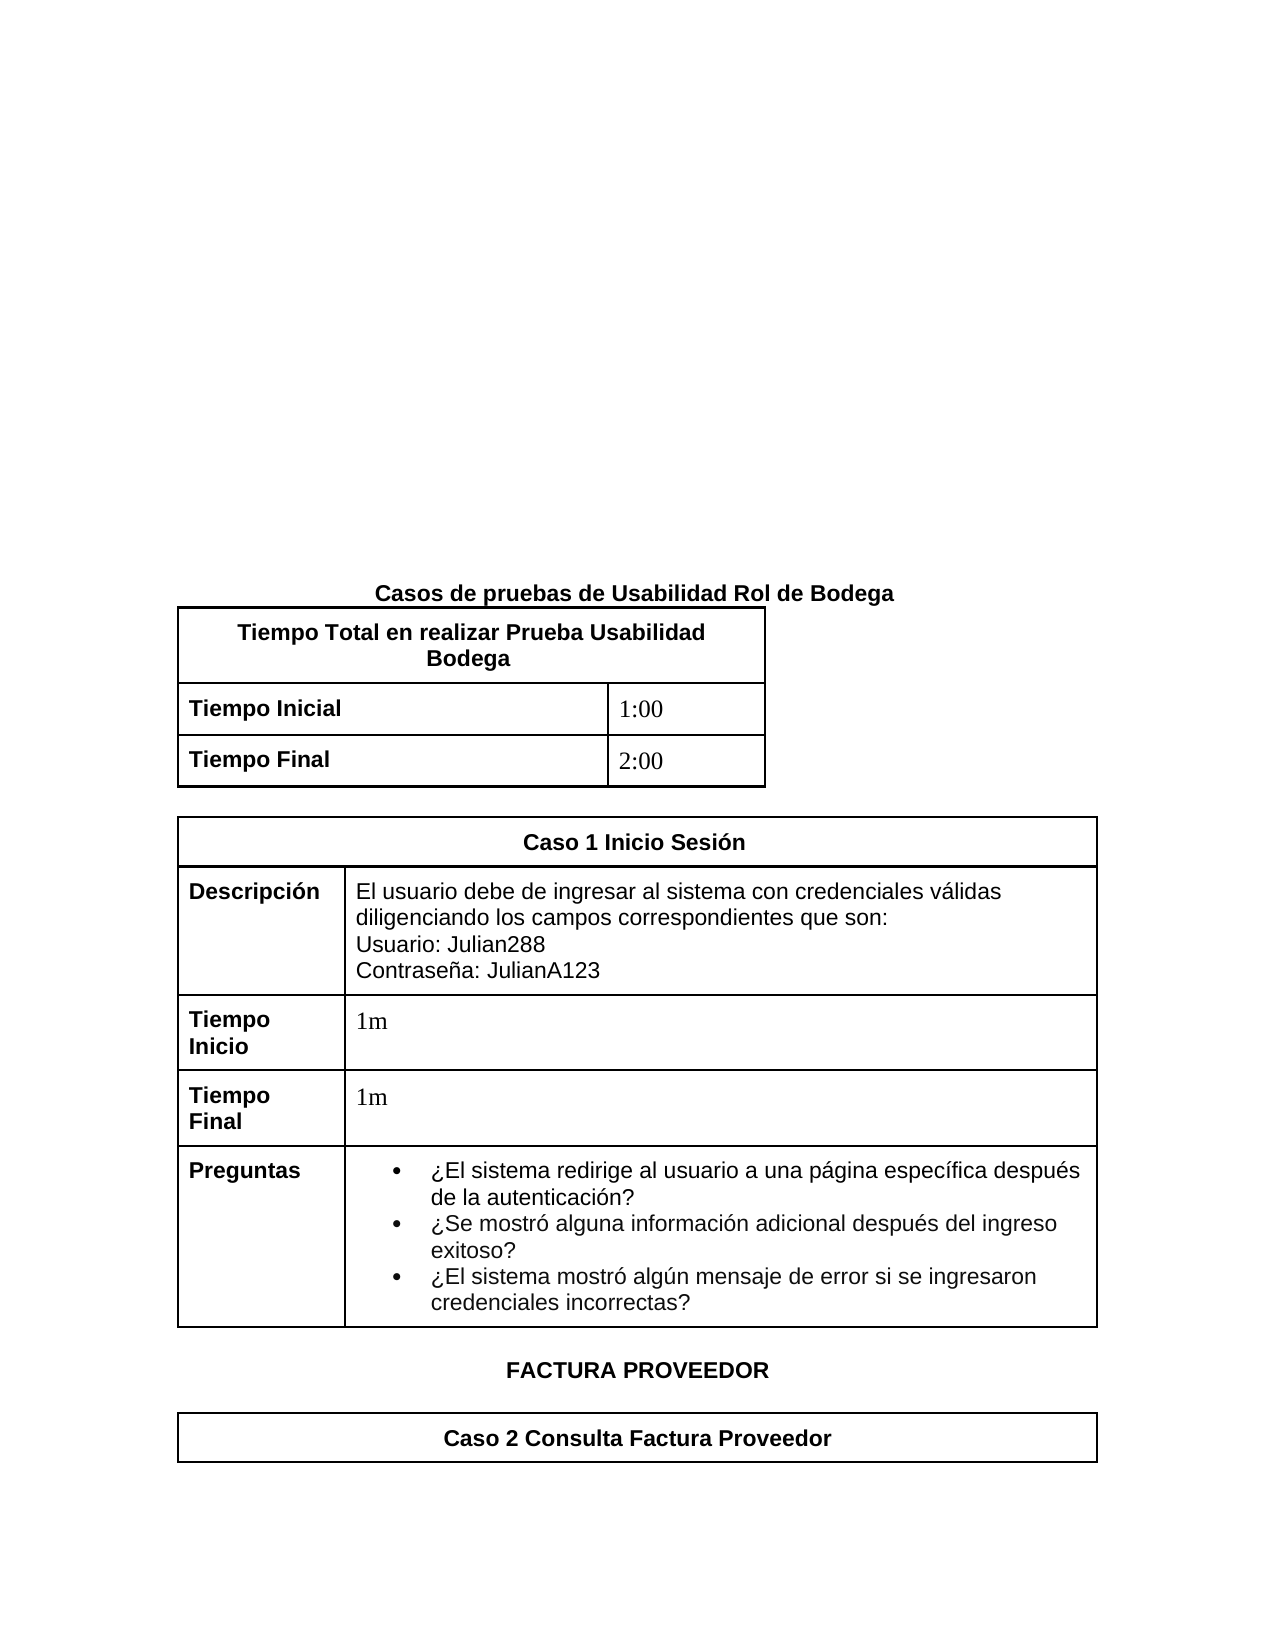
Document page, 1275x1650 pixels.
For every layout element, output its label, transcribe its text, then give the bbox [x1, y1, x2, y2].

table_cell ¿El sistema redirige al usuario a una página específica después de la autenticación? ¿Se mostró alguna información adicional después del ingreso exitoso? ¿El sistema mostró algún mensaje de error si se ingresaron credenciales incorrectas? [346, 1147, 1096, 1326]
table_cell 1:00 [609, 684, 764, 734]
table_header Tiempo Total en realizar Prueba Usabilidad Bodega [179, 609, 764, 682]
text Casos de pruebas de Usabilidad Rol de Bodega [177, 580, 1098, 606]
table_cell El usuario debe de ingresar al sistema con credenciales válidas diligenciando los campos correspondientes que son: Usuario: Julian288 Contraseña: JulianA123 [346, 868, 1096, 994]
table_cell Tiempo Inicial [179, 684, 607, 734]
table_cell 1m [346, 996, 1096, 1069]
table_cell Preguntas [179, 1147, 344, 1326]
text FACTURA PROVEEDOR [177, 1357, 1098, 1383]
table_cell Tiempo Final [179, 1071, 344, 1145]
table_header Caso 2 Consulta Factura Proveedor [179, 1414, 1096, 1461]
table_cell 1m [346, 1071, 1096, 1145]
table_cell Tiempo Inicio [179, 996, 344, 1069]
table_cell Tiempo Final [179, 736, 607, 785]
table_cell Descripción [179, 868, 344, 994]
table_cell 2:00 [609, 736, 764, 785]
table_header Caso 1 Inicio Sesión [179, 818, 1096, 865]
